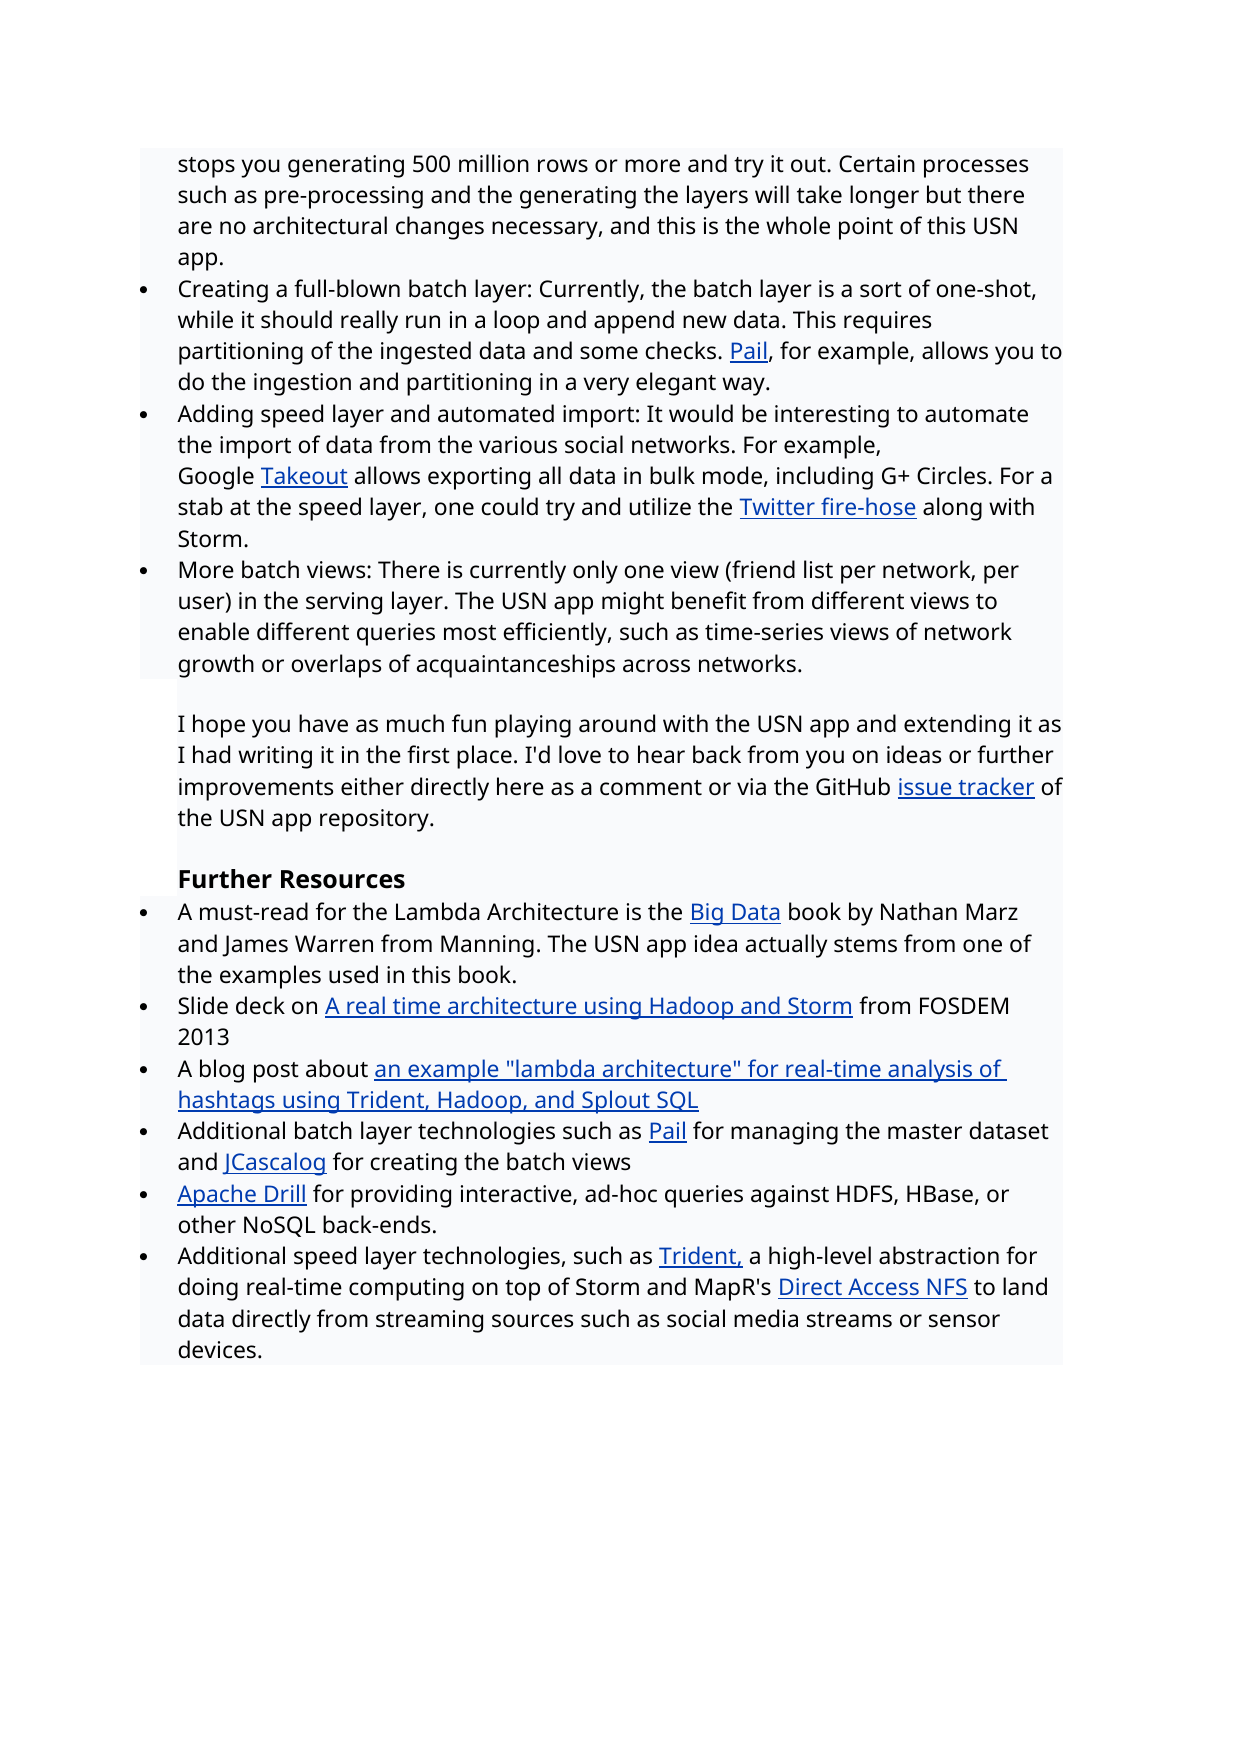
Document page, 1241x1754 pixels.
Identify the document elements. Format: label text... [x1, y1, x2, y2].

list Slide deck on A real time architecture using Hadoop and Storm from FOSDEM 2013 [140, 990, 1063, 1052]
list Additional batch layer technologies such as Pail for managing the master dataset and JCascalog for creating the batch views [140, 1115, 1063, 1177]
list Apache Drill for providing interactive, ad-hoc queries against HDFS, HBase, or other NoSQL back-ends. [140, 1177, 1063, 1240]
text I hope you have as much fun playing around with the USN app and extending it as I had writing it in the first place. I'd love to hear back from you on ideas or further improvements either directly here as a comment or via the GitHub issue tracker of the USN app repository. [177, 708, 1063, 833]
list Adding speed layer and automated import: It would be interesting to automate the import of data from the various social networks. For example, Google Takeout allows exporting all data in bulk mode, including G+ Circles. For a stab at the speed layer, one could try and utilize the Twitter fire-hose along with Storm. [140, 398, 1063, 554]
list A blog post about an example "lambda architecture" for real-time analysis of hashtags using Trident, Hadoop, and Splout SQL [140, 1052, 1063, 1115]
list Additional speed layer technologies, such as Trident, a high-level abstraction for doing real-time computing on top of Storm and MapR's Direct Access NFS to land data directly from streaming sources such as social media streams or sensor devices. [140, 1240, 1063, 1365]
text Further Resources [177, 862, 1063, 896]
list Creating a full-blown batch layer: Currently, the batch layer is a sort of one-shot, while it should really run in a loop and append new data. This requires partitioning of the ingested data and some checks. Pail, for example, allows you to do the ingestion and partitioning in a very elegant way. [140, 273, 1063, 398]
list More batch views: There is currently only one view (friend list per network, per user) in the serving layer. The USN app might benefit from different views to enable different queries most efficiently, such as time-series views of network growth or overlaps of acquaintanceships across networks. [140, 554, 1063, 679]
list A must-read for the Lambda Architecture is the Big Data book by Nathan Marz and James Warren from Manning. The USN app idea actually stems from one of the examples used in this book. [140, 896, 1063, 990]
